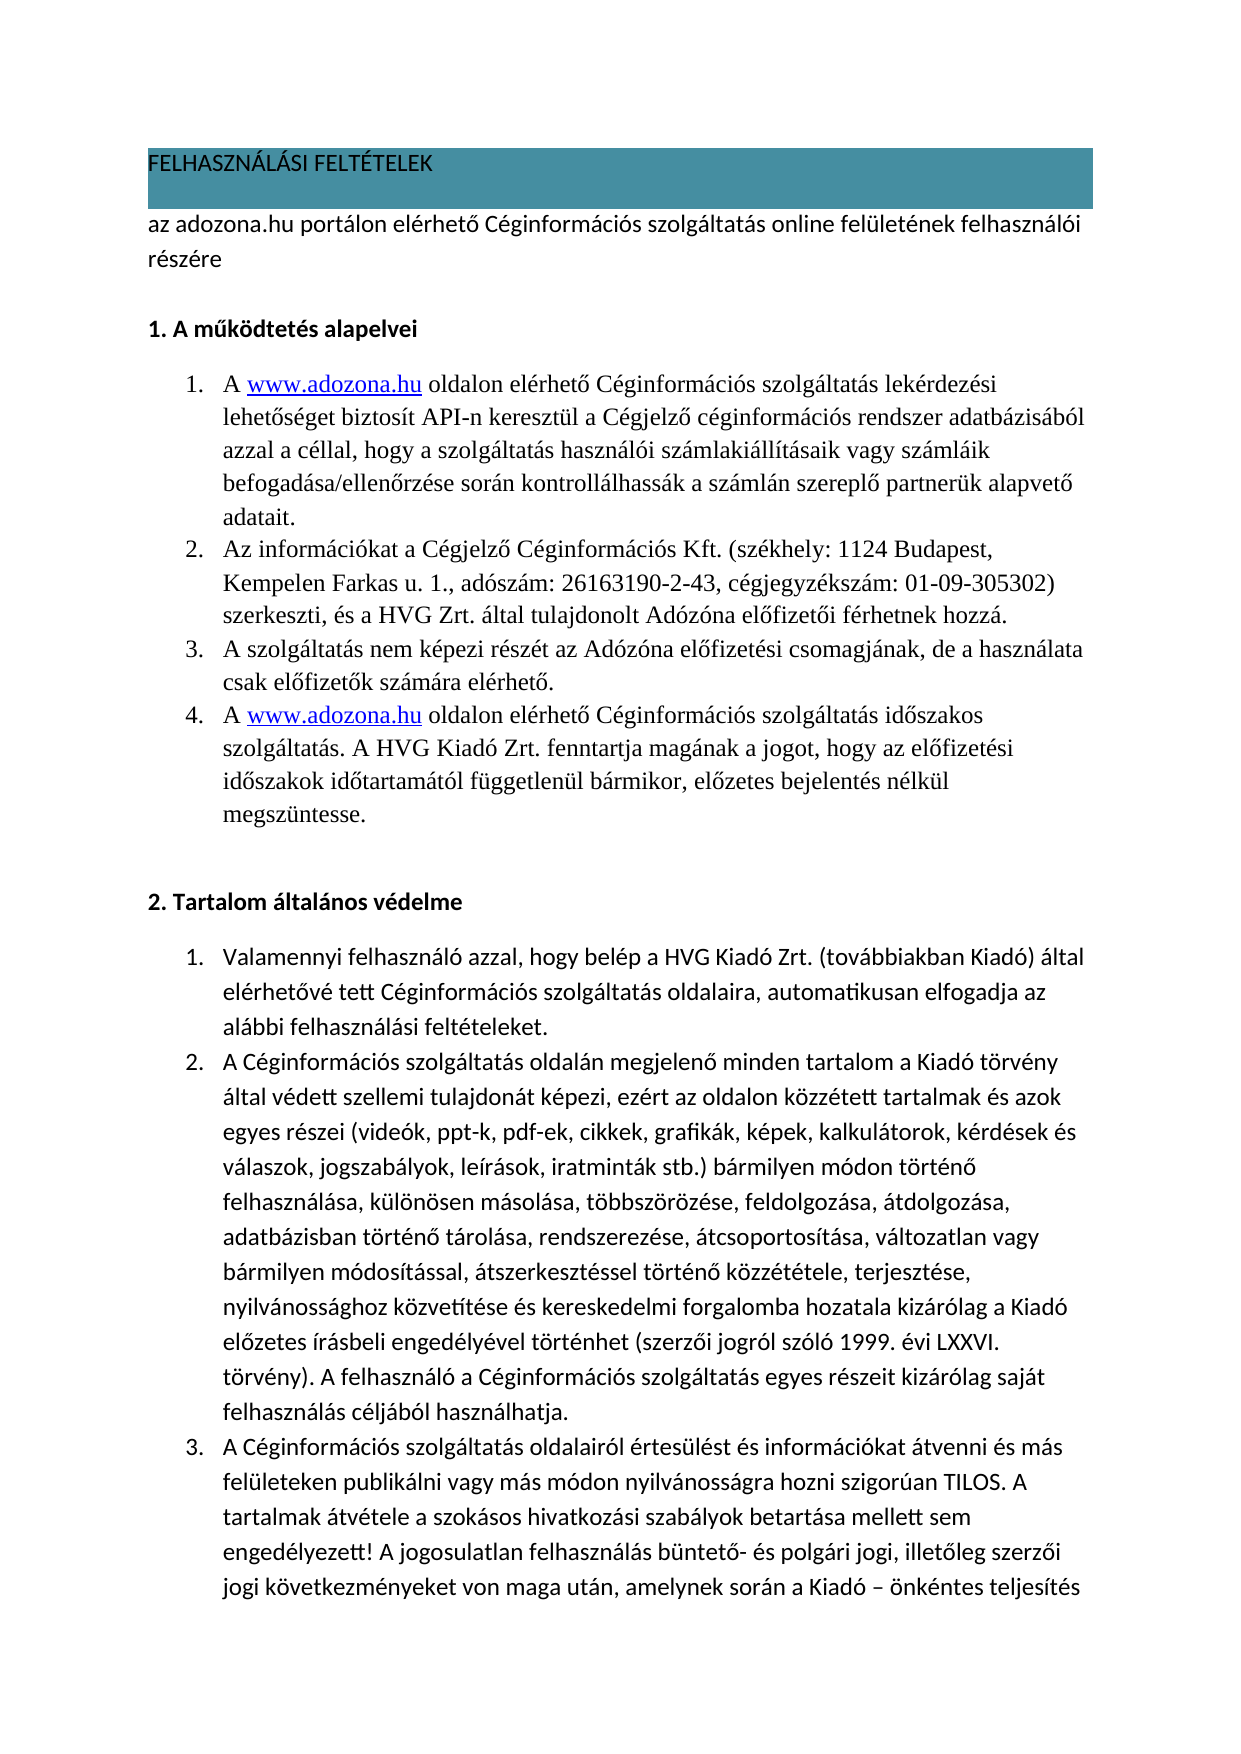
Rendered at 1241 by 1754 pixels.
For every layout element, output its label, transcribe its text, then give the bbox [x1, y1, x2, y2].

list A szolgáltatás nem képezi részét az Adózóna előfizetési csomagjának, de a használata csak előfizetők számára elérhető. [185, 634, 1093, 695]
list A Céginformációs szolgáltatás oldalán megjelenő minden tartalom a Kiadó törvény által védett szellemi tulajdonát képezi, ezért az oldalon közzétett tartalmak és azok egyes részei (videók, ppt-k, pdf-ek, cikkek, grafikák, képek, kalkulátorok, kérdések és válaszok, jogszabályok, leírások, iratminták stb.) bármilyen módon történő felhasználása, különösen másolása, többszörözése, feldolgozása, átdolgozása, adatbázisban történő tárolása, rendszerezése, átcsoportosítása, változatlan vagy bármilyen módosítással, átszerkesztéssel történő közzététele, terjesztése, nyilvánossághoz közvetítése és kereskedelmi forgalomba hozatala kizárólag a Kiadó előzetes írásbeli engedélyével történhet (szerzői jogról szóló 1999. évi LXXVI. törvény). A felhasználó a Céginformációs szolgáltatás egyes részeit kizárólag saját felhasználás céljából használhatja. [185, 1046, 1093, 1427]
list A www.adozona.hu oldalon elérhető Céginformációs szolgáltatás időszakos szolgáltatás. A HVG Kiadó Zrt. fenntartja magának a jogot, hogy az előfizetési időszakok időtartamától függetlenül bármikor, előzetes bejelentés nélkül megszüntesse. [185, 700, 1093, 827]
text az adozona.hu portálon elérhető Céginformációs szolgáltatás online felületének felhasználói részére 1. A működtetés alapelvei [148, 209, 1093, 344]
text 2. Tartalom általános védelme [148, 886, 1093, 916]
list Valamennyi felhasználó azzal, hogy belép a HVG Kiadó Zrt. (továbbiakban Kiadó) által elérhetővé tett Céginformációs szolgáltatás oldalaira, automatikusan elfogadja az alábbi felhasználási feltételeket. [185, 941, 1093, 1042]
list A www.adozona.hu oldalon elérhető Céginformációs szolgáltatás lekérdezési lehetőséget biztosít API-n keresztül a Cégjelző céginformációs rendszer adatbázisából azzal a céllal, hogy a szolgáltatás használói számlakiállításaik vagy számláik befogadása/ellenőrzése során kontrollálhassák a számlán szereplő partnerük alapvető adatait. [185, 369, 1093, 530]
list Az információkat a Cégjelző Céginformációs Kft. (székhely: 1124 Budapest, Kempelen Farkas u. 1., adószám: 26163190-2-43, cégjegyzékszám: 01-09-305302) szerkeszti, és a HVG Zrt. által tulajdonolt Adózóna előfizetői férhetnek hozzá. [185, 534, 1093, 629]
text FELHASZNÁLÁSI FELTÉTELEK [148, 148, 1093, 178]
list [185, 1431, 1093, 1602]
